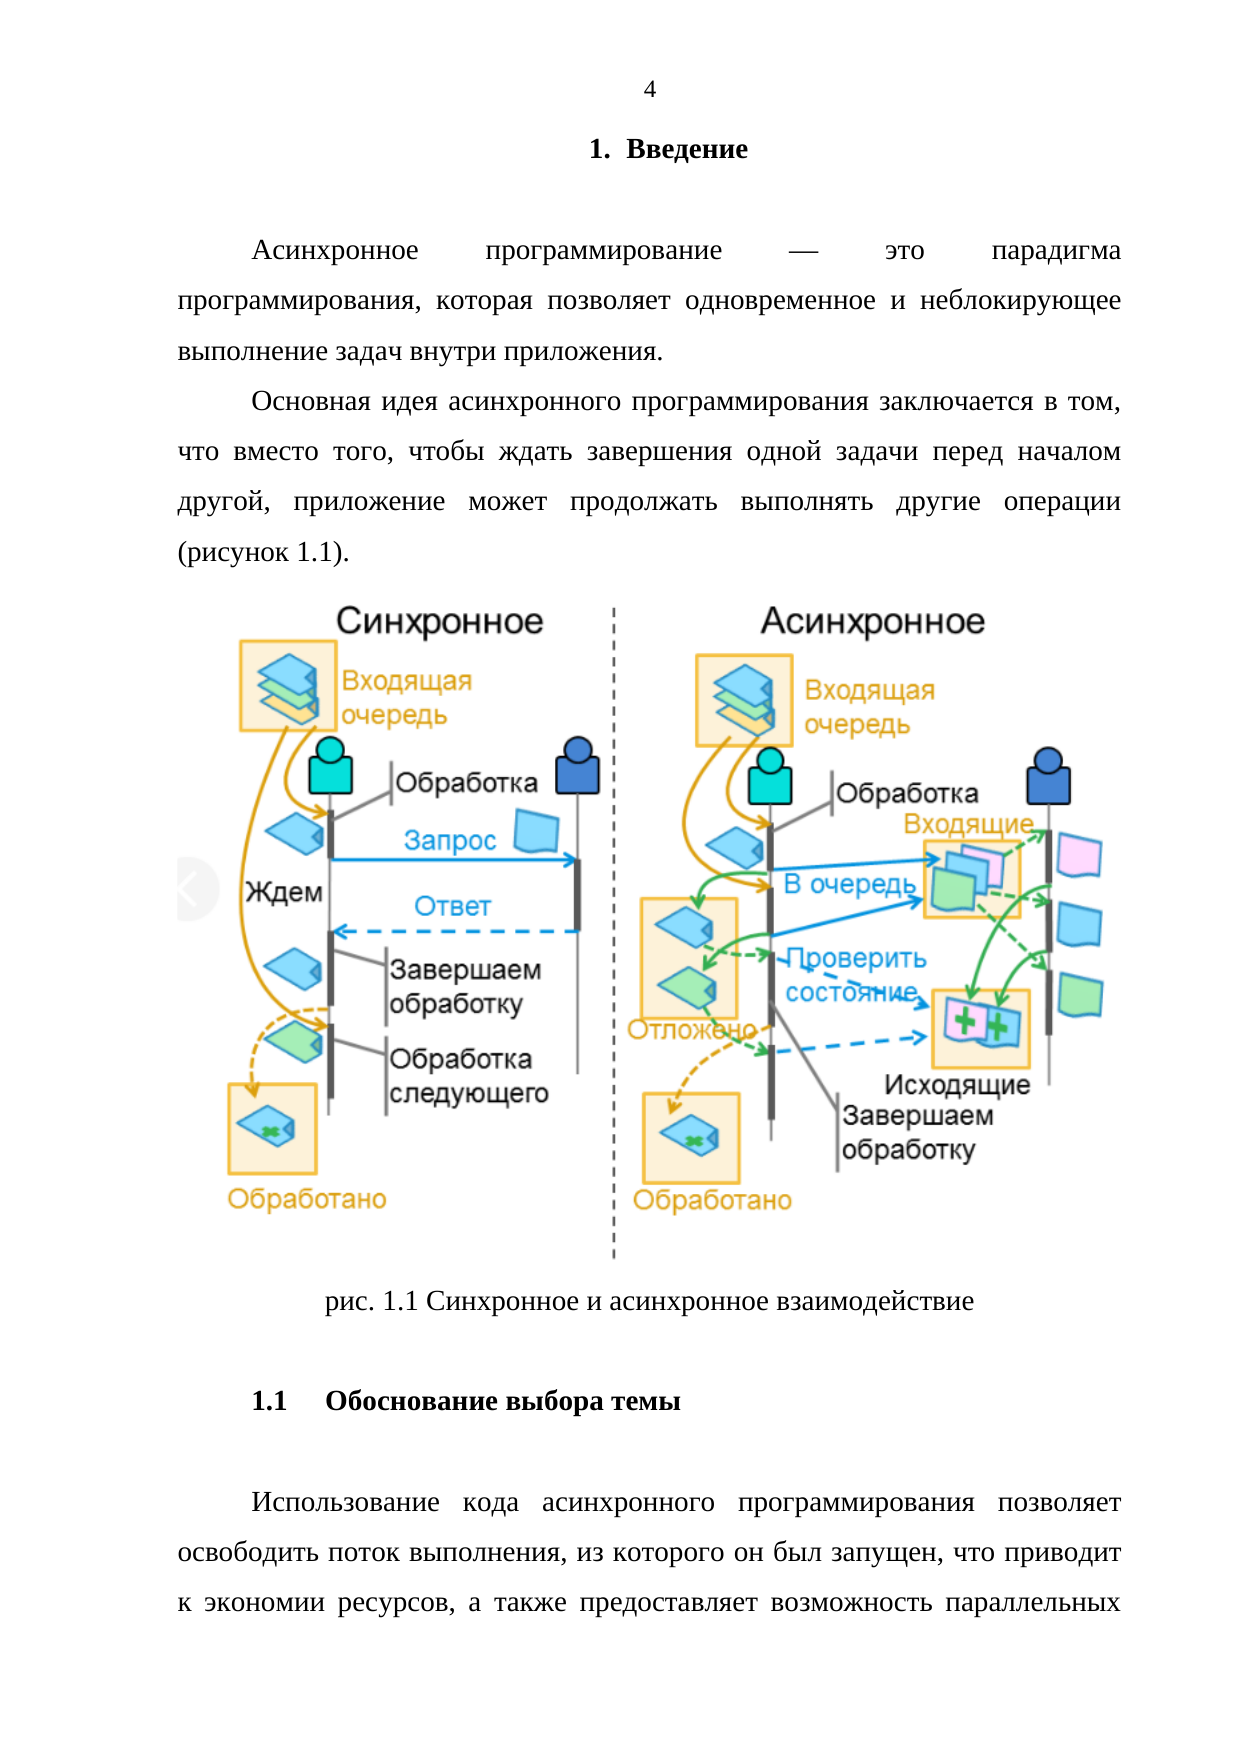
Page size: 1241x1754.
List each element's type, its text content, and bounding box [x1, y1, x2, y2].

text Асинхронное программирование — это парадигма программирования, которая позволяет одновременное и неблокирующее выполнение задач внутри приложения. [177, 232, 1122, 366]
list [177, 1484, 1122, 1618]
subtitle Введение [215, 131, 1122, 165]
text Основная идея асинхронного программирования заключается в том, что вместо того, чтобы ждать завершения одной задачи перед началом другой, приложение может продолжать выполнять другие операции (рисунок 1.1). [177, 383, 1122, 567]
text рис. 1.1 Синхронное и асинхронное взаимодействие [177, 1283, 1122, 1316]
picture [177, 584, 1123, 1269]
list Обоснование выбора темы [177, 1383, 1122, 1417]
